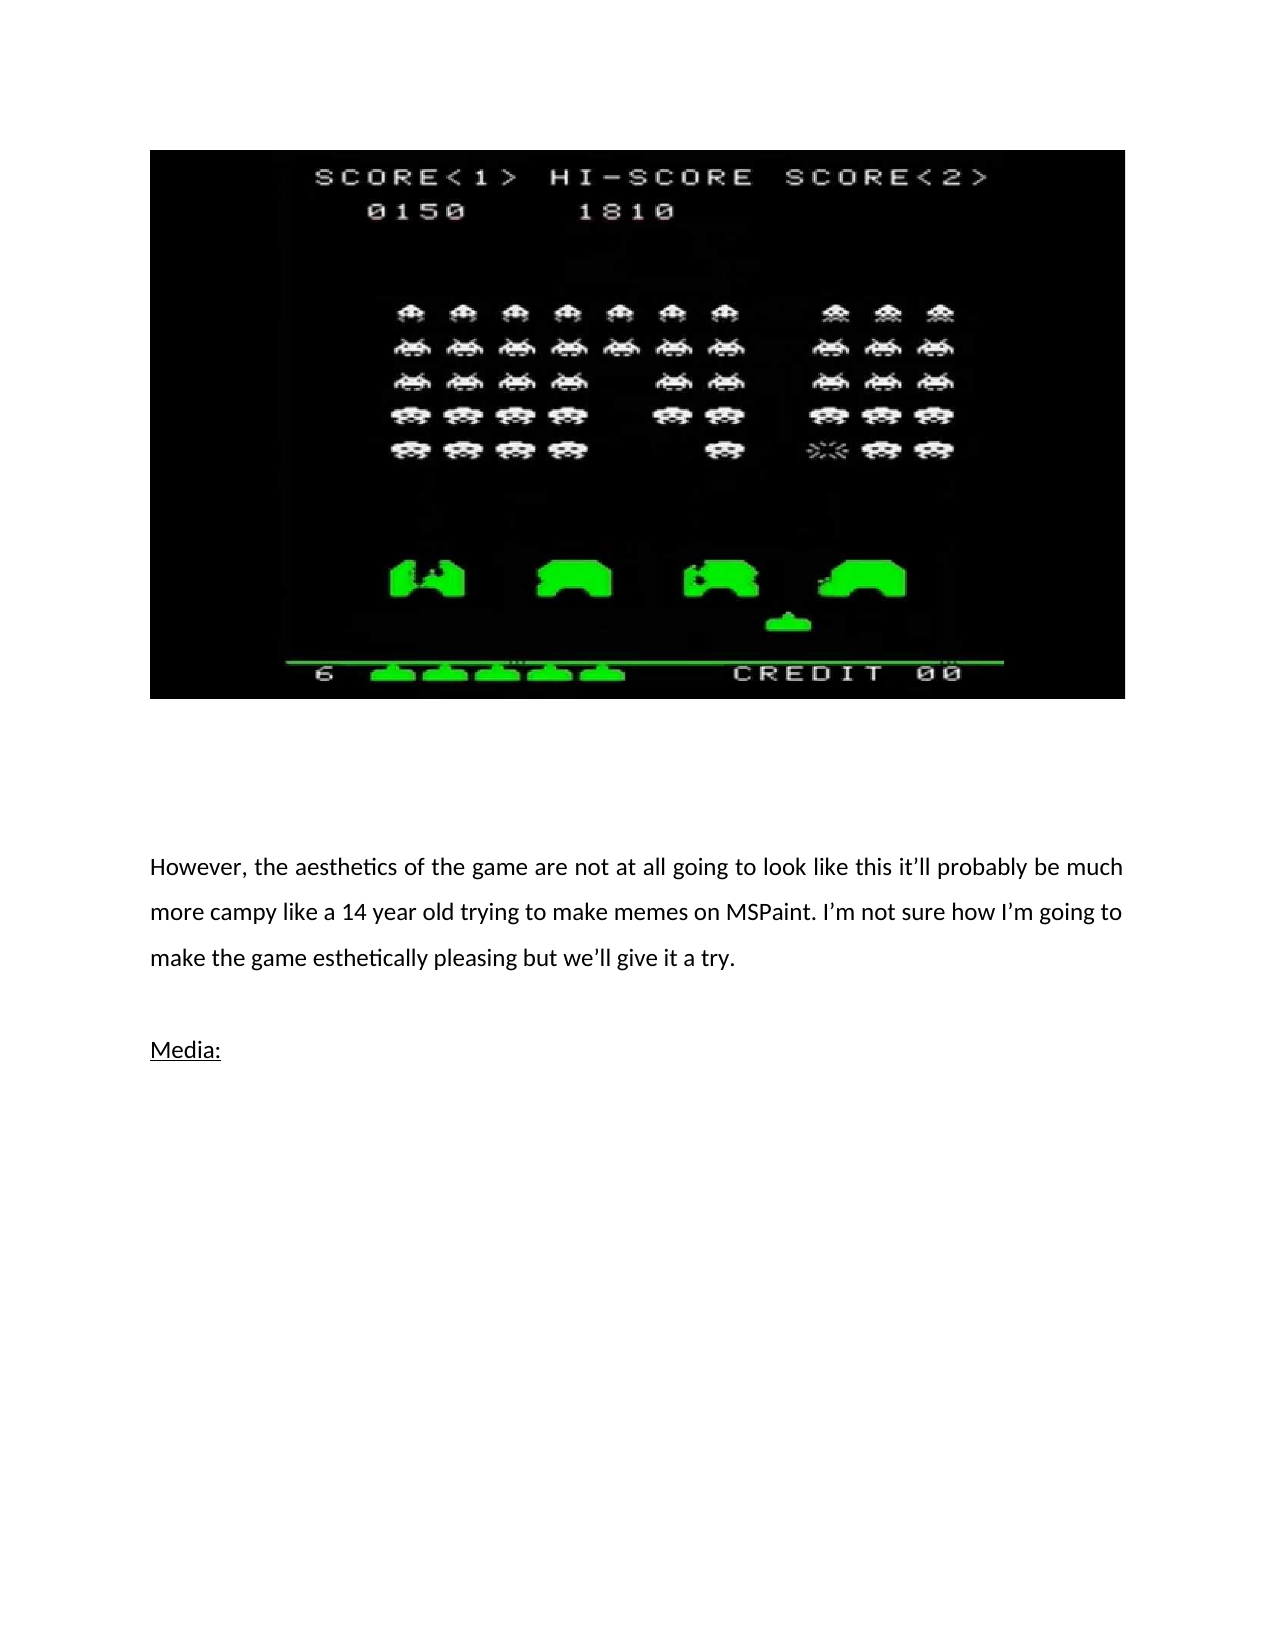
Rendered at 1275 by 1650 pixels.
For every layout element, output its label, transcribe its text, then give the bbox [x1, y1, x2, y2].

picture [150, 150, 1125, 699]
text Media: [150, 1034, 1125, 1064]
text However, the aesthetics of the game are not at all going to look like this it’ll probably be much more campy like a 14 year old trying to make memes on MSPaint. I’m not sure how I’m going to make the game esthetically pleasing but we’ll give it a try. [150, 851, 1125, 973]
